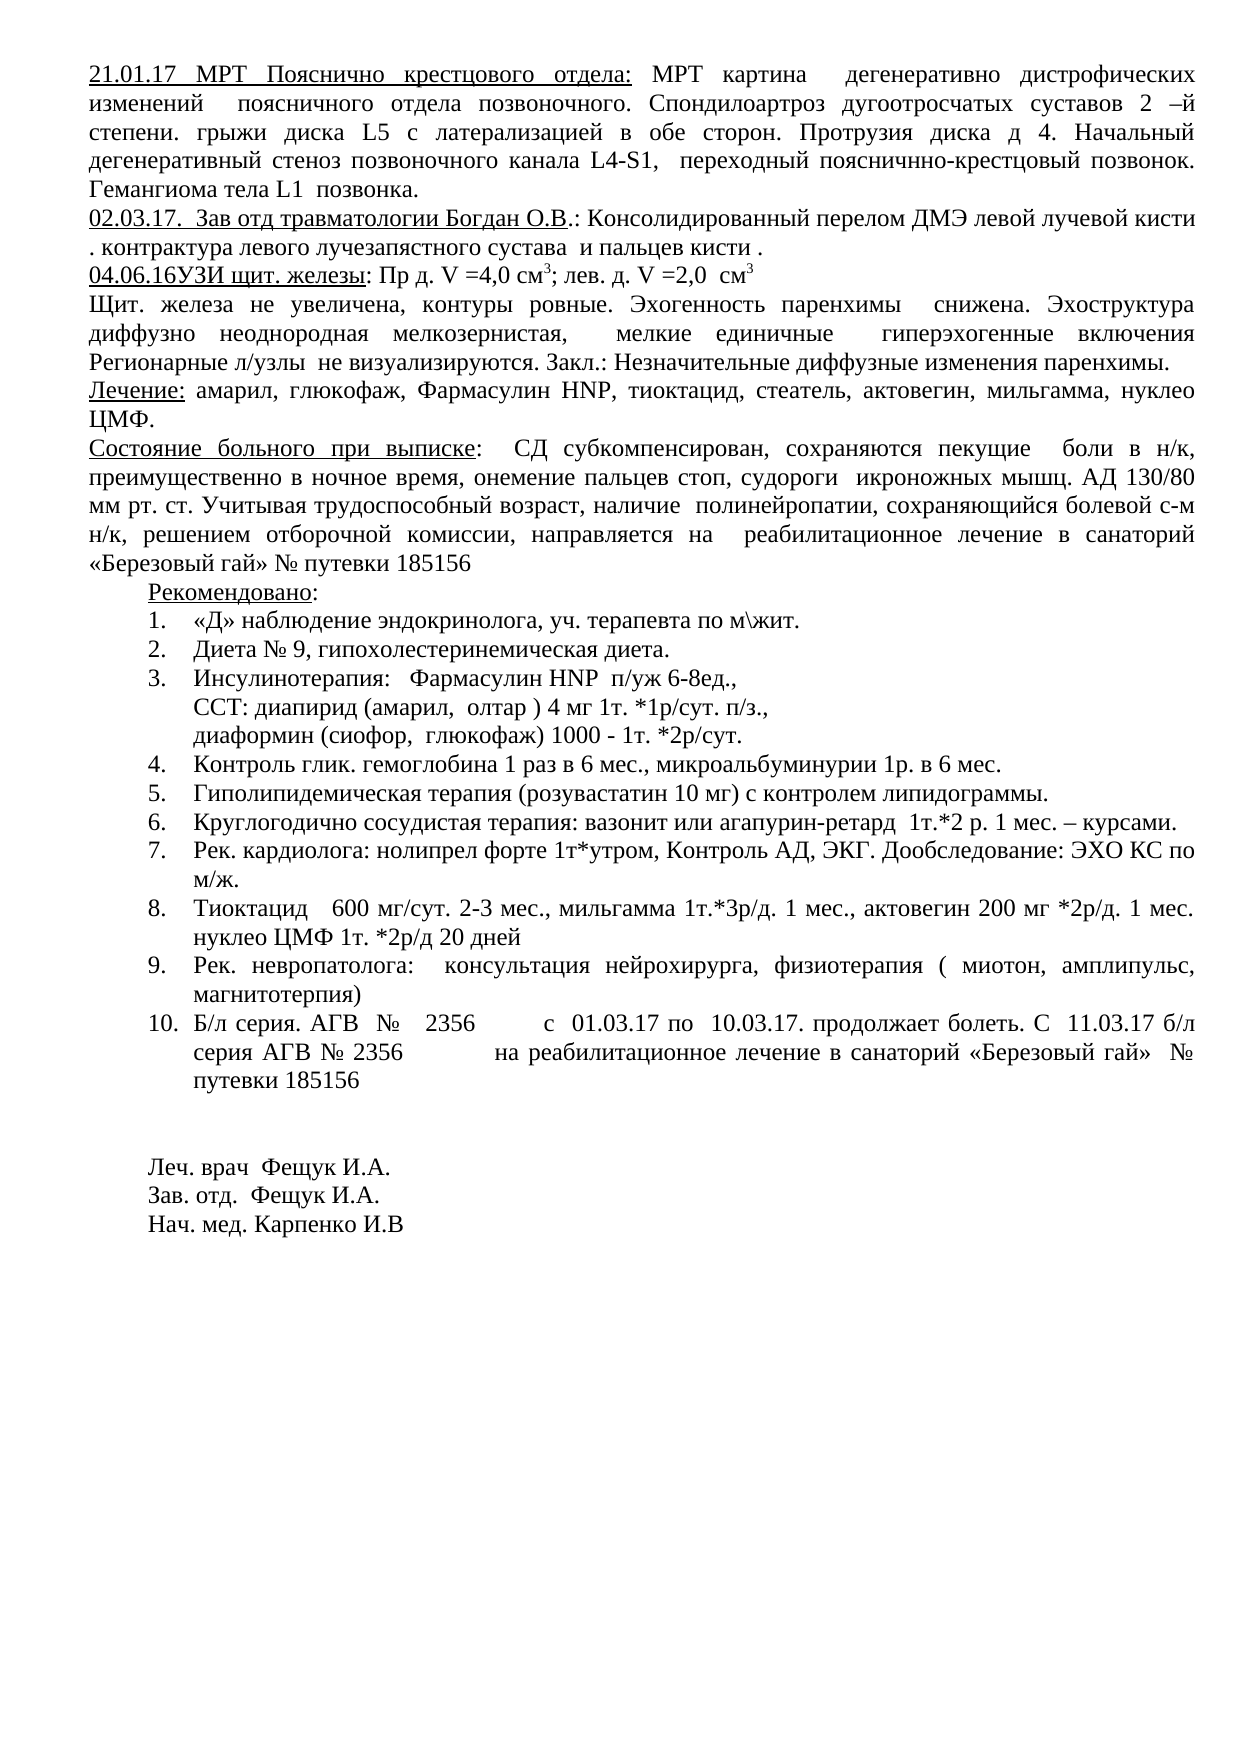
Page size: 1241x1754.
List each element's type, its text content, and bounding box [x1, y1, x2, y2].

list Круглогодично сосудистая терапия: вазонит или агапурин-ретард 1т.*2 р. 1 мес. – курсами. [148, 807, 1196, 835]
text Зав. отд. Фещук И.А. [148, 1180, 1196, 1209]
list Гиполипидемическая терапия (розувастатин 10 мг) с контролем липидограммы. [148, 778, 1196, 807]
list Рек. невропатолога: консультация нейрохирурга, физиотерапия ( миотон, амплипульс, магнитотерпия) [148, 950, 1196, 1008]
text Лечение: амарил, глюкофаж, Фармасулин НNP, тиоктацид, стеатель, актовегин, мильгамма, нуклео ЦМФ. [89, 375, 1196, 433]
text диаформин (сиофор, глюкофаж) 1000 - 1т. *2р/сут. [193, 720, 1196, 749]
list Инсулинотерапия: Фармасулин НNP п/уж 6-8ед., [148, 663, 1196, 692]
list Диета № 9, гипохолестеринемическая диета. [148, 634, 1196, 663]
text Щит. железа не увеличена, контуры ровные. Эхогенность паренхимы снижена. Эхоструктура диффузно неоднородная мелкозернистая, мелкие единичные гиперэхогенные включения Регионарные л/узлы не визуализируются. Закл.: Незначительные диффузные изменения паренхимы. [89, 289, 1196, 375]
subtitle Леч. врач Фещук И.А. [148, 1152, 1196, 1180]
list Контроль глик. гемоглобина 1 раз в 6 мес., микроальбуминурии 1р. в 6 мес. [148, 749, 1196, 778]
list Тиоктацид 600 мг/сут. 2-3 мес., мильгамма 1т.*3р/д. 1 мес., актовегин 200 мг *2р/д. 1 мес. нуклео ЦМФ 1т. *2р/д 20 дней [148, 893, 1196, 950]
text ССТ: диапирид (амарил, олтар ) 4 мг 1т. *1р/сут. п/з., [193, 692, 1196, 720]
list «Д» наблюдение эндокринолога, уч. терапевта по м\жит. [148, 605, 1196, 634]
list Рек. кардиолога: нолипрел форте 1т*утром, Контроль АД, ЭКГ. Дообследование: ЭХО КС по м/ж. [148, 835, 1196, 893]
text 04.06.16УЗИ щит. железы: Пр д. V =4,0 см3; лев. д. V =2,0 см3 [89, 260, 1196, 289]
text Нач. мед. Карпенко И.В [148, 1209, 1196, 1238]
text 21.01.17 МРТ Пояснично крестцового отдела: МРТ картина дегенеративно дистрофических изменений поясничного отдела позвоночного. Спондилоартроз дугоотросчатых суставов 2 –й степени. грыжи диска L5 с латерализацией в обе сторон. Протрузия диска д 4. Начальный дегенеративный стеноз позвоночного канала L4-S1, переходный поясничнно-крестцовый позвонок. Гемангиома тела L1 позвонка. [89, 59, 1196, 203]
text Состояние больного при выписке: СД субкомпенсирован, сохраняются пекущие боли в н/к, преимущественно в ночное время, онемение пальцев стоп, судороги икроножных мышц. АД 130/80 мм рт. ст. Учитывая трудоспособный возраст, наличие полинейропатии, сохраняющийся болевой с-м н/к, решением отборочной комиссии, направляется на реабилитационное лечение в санаторий «Березовый гай» № путевки 185156 [89, 433, 1196, 577]
text 02.03.17. Зав отд травматологии Богдан О.В.: Консолидированный перелом ДМЭ левой лучевой кисти . контрактура левого лучезапястного сустава и пальцев кисти . [89, 203, 1196, 260]
text Рекомендовано: [148, 577, 1196, 605]
list Б/л серия. АГВ № 2356 с 01.03.17 по 10.03.17. продолжает болеть. С 11.03.17 б/л серия АГВ № 2356 на реабилитационное лечение в санаторий «Березовый гай» № путевки 185156 [148, 1008, 1196, 1094]
